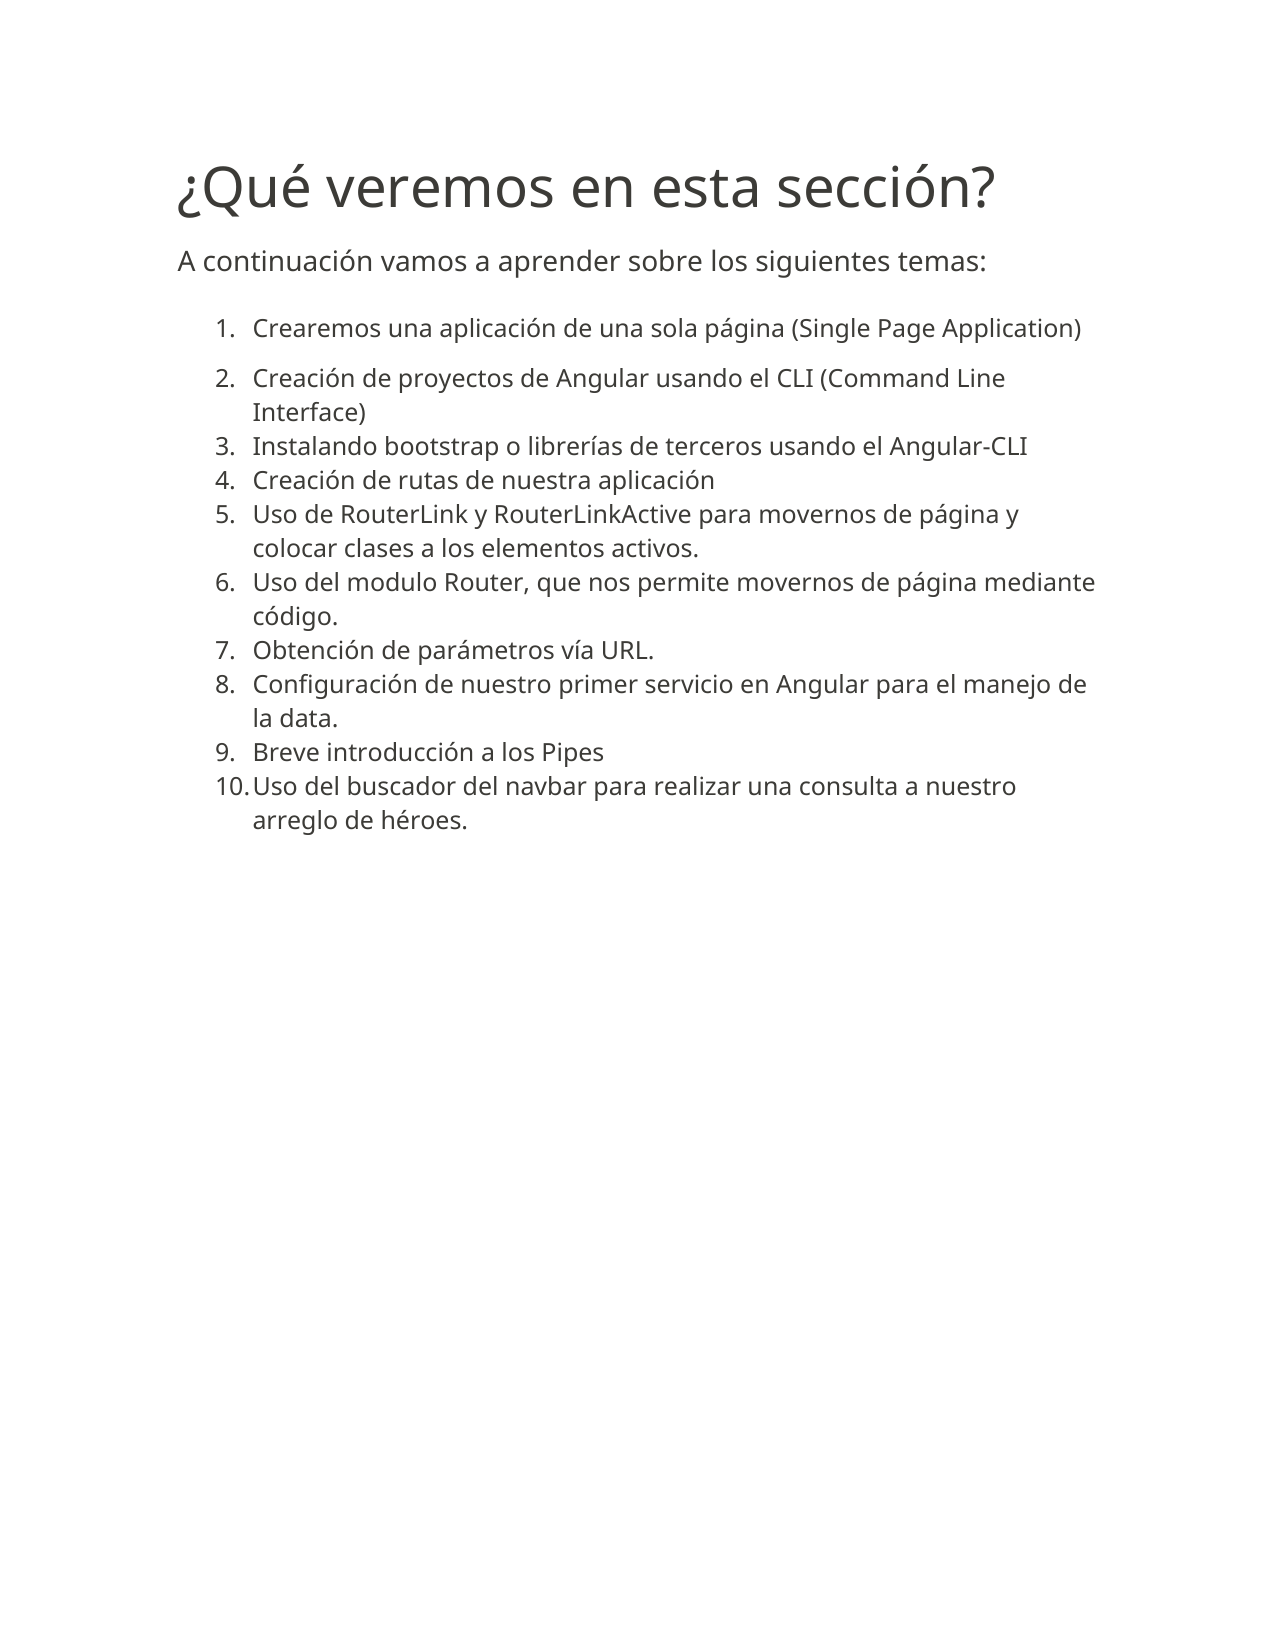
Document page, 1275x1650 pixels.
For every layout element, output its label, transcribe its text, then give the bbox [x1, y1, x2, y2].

list Creación de proyectos de Angular usando el CLI (Command Line Interface) [215, 360, 1098, 428]
list Breve introducción a los Pipes [215, 735, 1098, 769]
list Instalando bootstrap o librerías de terceros usando el Angular-CLI [215, 428, 1098, 462]
list Obtención de parámetros vía URL. [215, 633, 1098, 667]
list Creación de rutas de nuestra aplicación [215, 462, 1098, 496]
list Crearemos una aplicación de una sola página (Single Page Application) [215, 311, 1098, 344]
list Configuración de nuestro primer servicio en Angular para el manejo de la data. [215, 667, 1098, 735]
list Uso del modulo Router, que nos permite movernos de página mediante código. [215, 564, 1098, 633]
list Uso del buscador del navbar para realizar una consulta a nuestro arreglo de héroes. [215, 769, 1098, 837]
text A continuación vamos a aprender sobre los siguientes temas: [177, 241, 1098, 279]
text ¿Qué veremos en esta sección? [177, 148, 1098, 224]
list Uso de RouterLink y RouterLinkActive para movernos de página y colocar clases a los elementos activos. [215, 496, 1098, 564]
